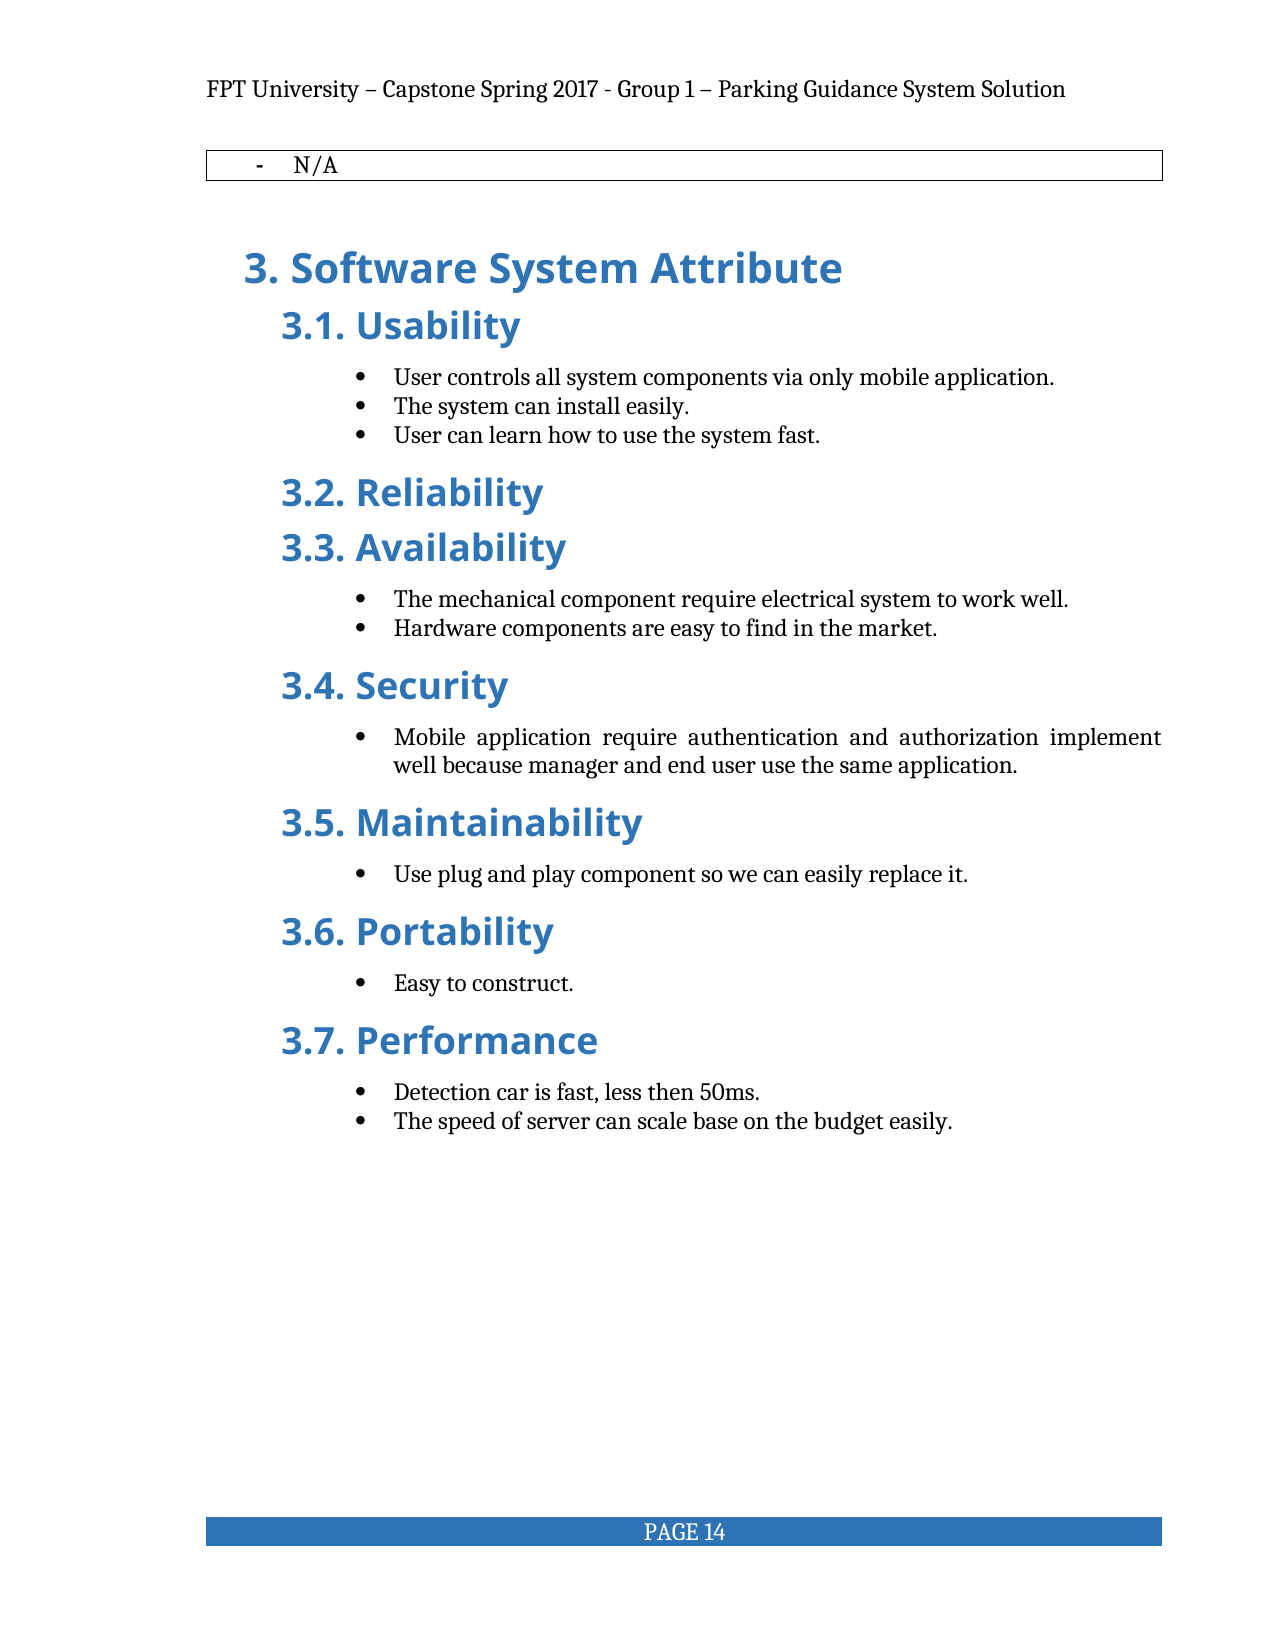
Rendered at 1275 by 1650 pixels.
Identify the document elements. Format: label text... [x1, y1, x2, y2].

list Use plug and play component so we can easily replace it. [356, 860, 1162, 889]
list The mechanical component require electrical system to work well. [356, 585, 1162, 614]
list Mobile application require authentication and authorization implement well because manager and end user use the same application. [356, 723, 1162, 780]
subtitle Software System Attribute [206, 239, 1162, 296]
subtitle Maintainability [206, 797, 1162, 848]
list Easy to construct. [356, 969, 1162, 998]
list The speed of server can scale base on the budget easily. [356, 1107, 1162, 1136]
subtitle Reliability [206, 466, 1162, 517]
subtitle Security [206, 659, 1162, 710]
subtitle Performance [206, 1015, 1162, 1066]
list Hardware components are easy to find in the market. [356, 614, 1162, 642]
list User can learn how to use the system fast. [356, 421, 1162, 449]
subtitle Usability [206, 300, 1162, 351]
list The system can install easily. [356, 392, 1162, 421]
list Detection car is fast, less then 50ms. [356, 1078, 1162, 1107]
list User controls all system components via only mobile application. [356, 363, 1162, 392]
subtitle Portability [206, 906, 1162, 957]
subtitle Availability [206, 521, 1162, 572]
